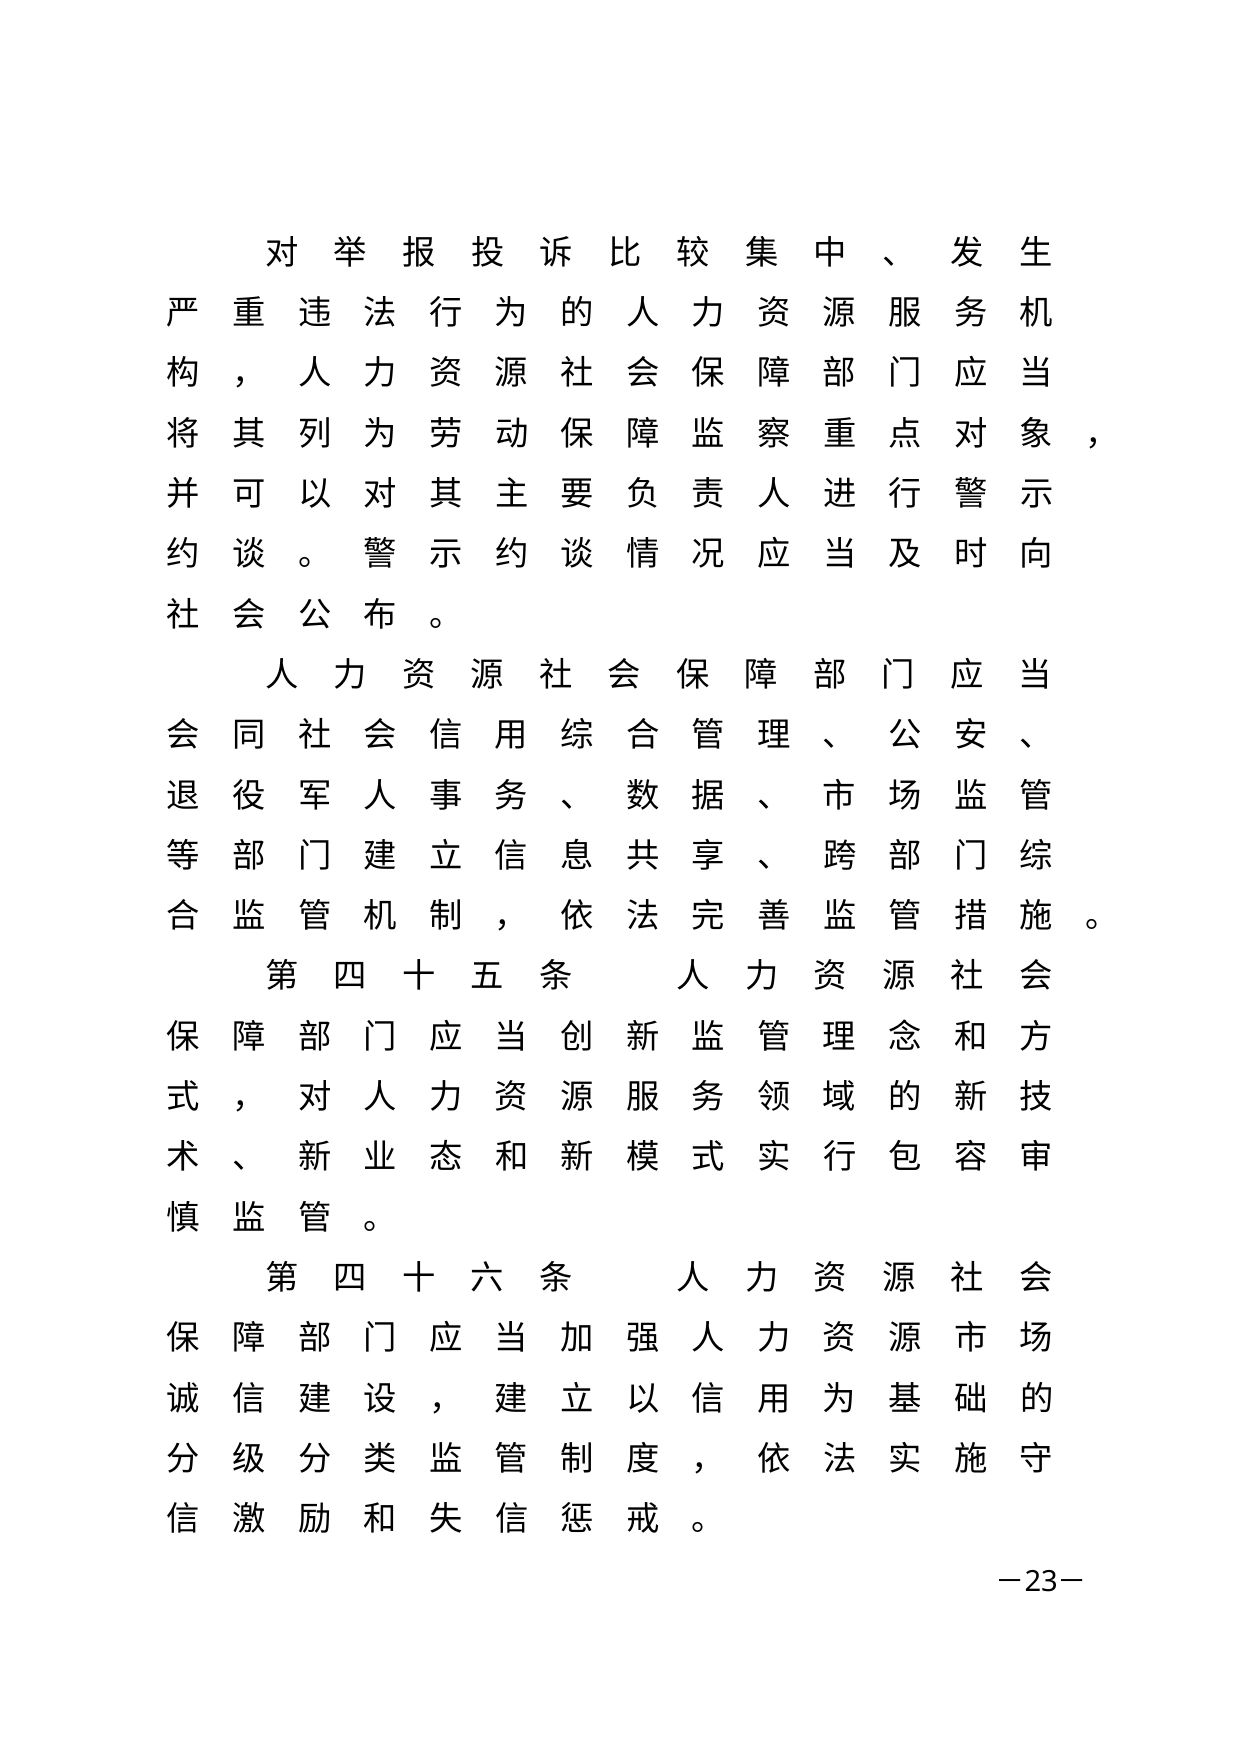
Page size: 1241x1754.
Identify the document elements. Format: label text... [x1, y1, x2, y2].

text 第四十六条 人力资源社会保障部门应当加强人力资源市场诚信建设，建立以信用为基础的分级分类监管制度，依法实施守信激励和失信惩戒。 [167, 1245, 1085, 1546]
text 第四十五条 人力资源社会保障部门应当创新监管理念和方式，对人力资源服务领域的新技术、新业态和新模式实行包容审慎监管。 [167, 943, 1085, 1245]
text 对举报投诉比较集中、发生严重违法行为的人力资源服务机构，人力资源社会保障部门应当将其列为劳动保障监察重点对象，并可以对其主要负责人进行警示约谈。警示约谈情况应当及时向社会公布。 [167, 219, 1085, 642]
text 人力资源社会保障部门应当会同社会信用综合管理、公安、退役军人事务、数据、市场监管等部门建立信息共享、跨部门综合监管机制，依法完善监管措施。 [167, 642, 1085, 943]
